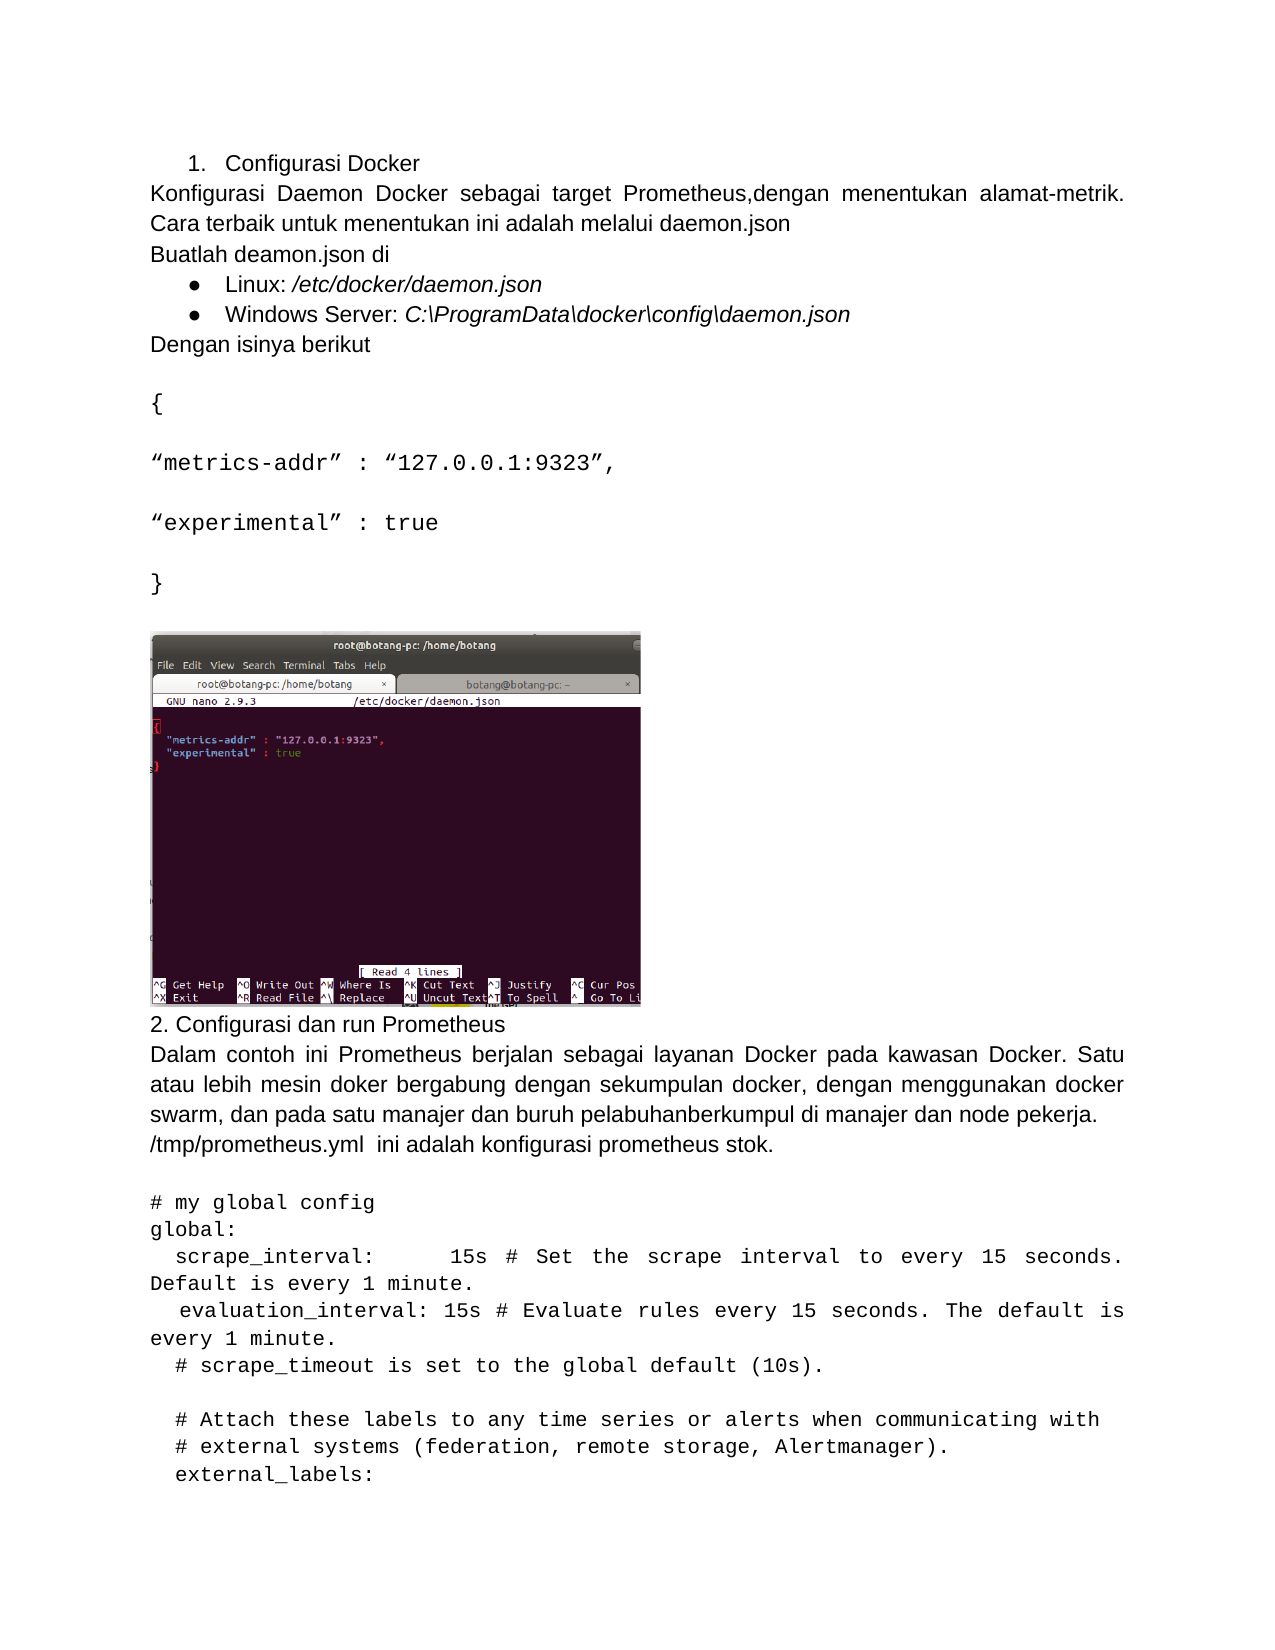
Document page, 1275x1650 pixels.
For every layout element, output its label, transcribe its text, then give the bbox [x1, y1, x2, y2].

list Configurasi Docker [187, 150, 1125, 176]
text # scrape_timeout is set to the global default (10s). [150, 1355, 1125, 1378]
text Dalam contoh ini Prometheus berjalan sebagai layanan Docker pada kawasan Docker. Satu atau lebih mesin doker bergabung dengan sekumpulan docker, dengan menggunakan docker swarm, dan pada satu manajer dan buruh pelabuhanberkumpul di manajer dan node pekerja. [150, 1041, 1125, 1127]
text “metrics-addr” : “127.0.0.1:9323”, [150, 452, 1125, 478]
text external_labels: [150, 1464, 1125, 1487]
text Dengan isinya berikut [150, 331, 1125, 358]
text “experimental” : true [150, 512, 1125, 538]
text evaluation_interval: 15s # Evaluate rules every 15 seconds. The default is every 1 minute. [150, 1301, 1125, 1351]
list Linux: /etc/docker/daemon.json [187, 271, 1125, 297]
text Konfigurasi Daemon Docker sebagai target Prometheus,dengan menentukan alamat-metrik. Cara terbaik untuk menentukan ini adalah melalui daemon.json [150, 180, 1125, 237]
text 2. Configurasi dan run Prometheus [150, 1011, 1125, 1037]
text Buatlah deamon.json di [150, 241, 1125, 267]
text # Attach these labels to any time series or alerts when communicating with [150, 1409, 1125, 1433]
list Windows Server: C:\ProgramData\docker\config\daemon.json [187, 301, 1125, 327]
picture [150, 631, 641, 1007]
text { [150, 392, 1125, 418]
text # external systems (federation, remote storage, Alertmanager). [150, 1436, 1125, 1460]
text # my global config [150, 1192, 1125, 1215]
text } [150, 572, 1125, 598]
text scrape_interval: 15s # Set the scrape interval to every 15 seconds. Default is every 1 minute. [150, 1246, 1125, 1297]
text global: [150, 1219, 1125, 1243]
text /tmp/prometheus.yml ini adalah konfigurasi prometheus stok. [150, 1131, 1125, 1158]
